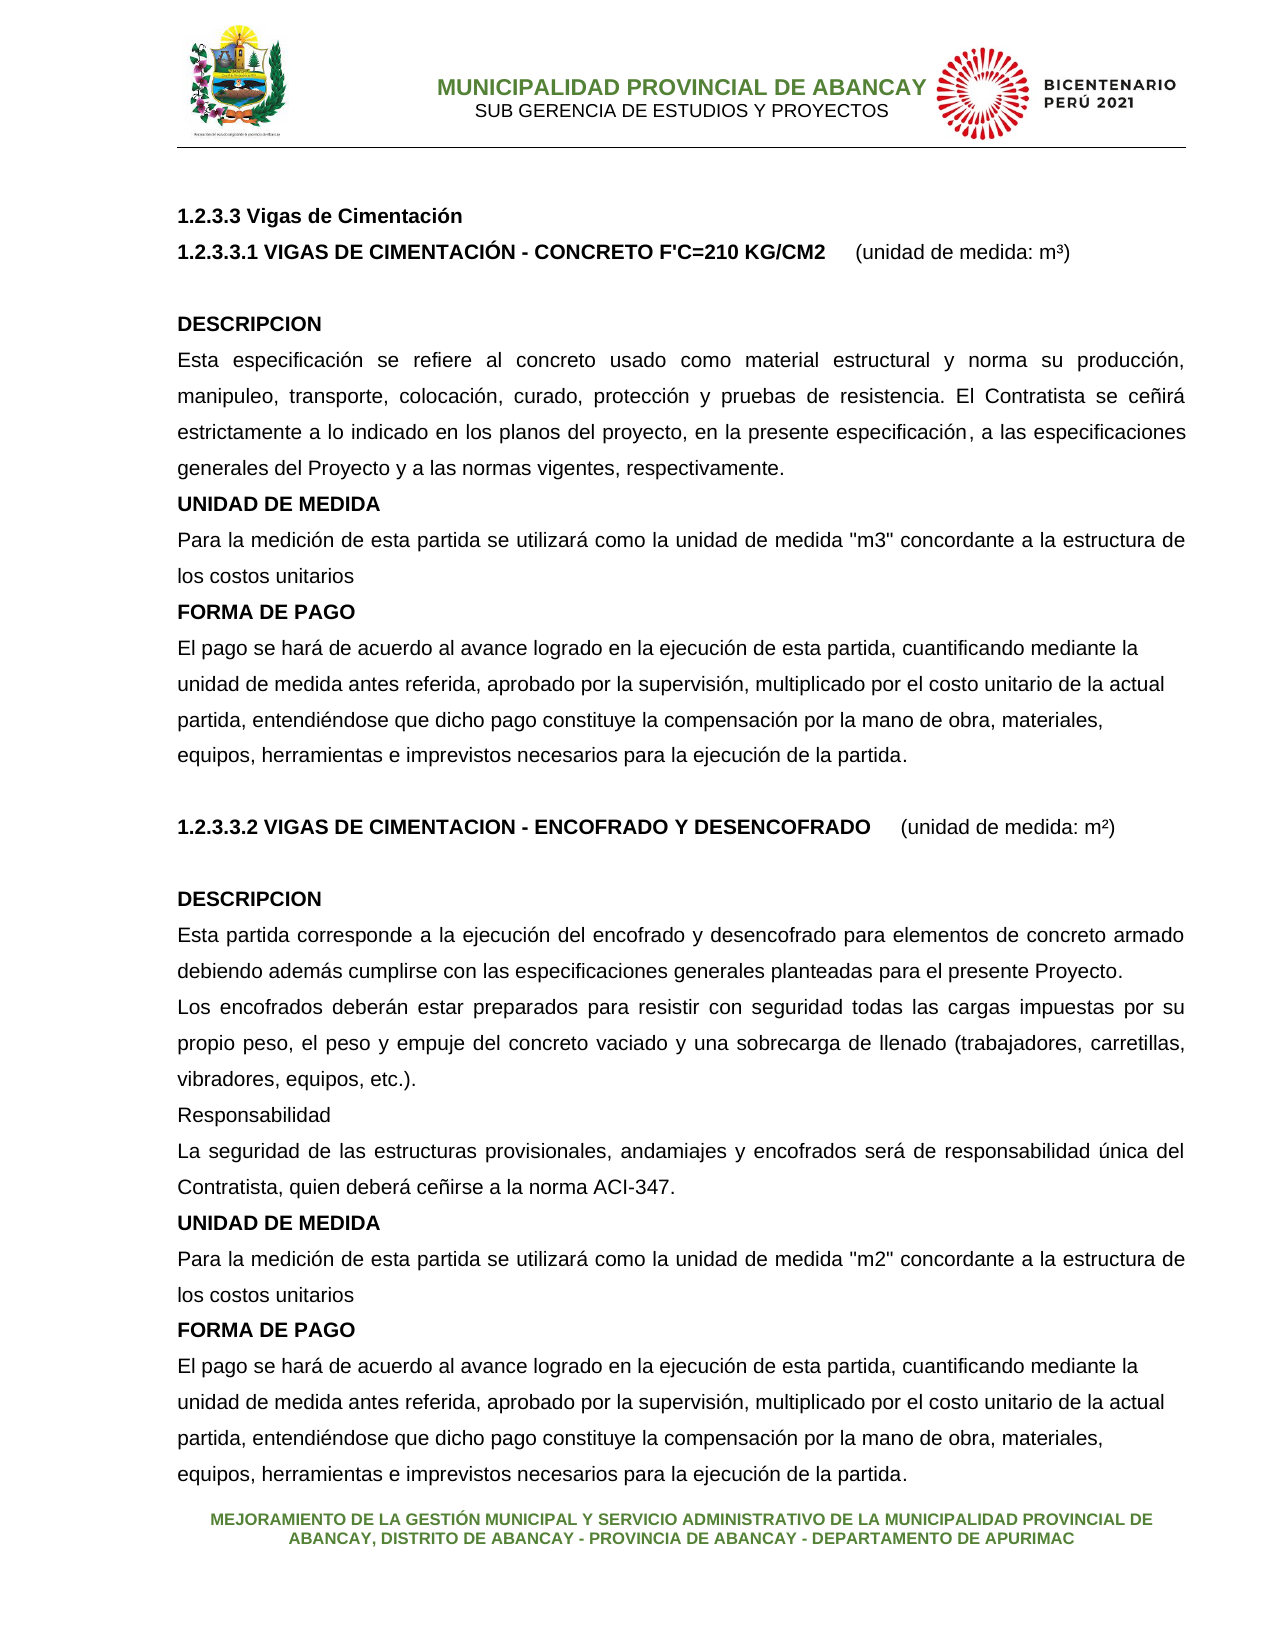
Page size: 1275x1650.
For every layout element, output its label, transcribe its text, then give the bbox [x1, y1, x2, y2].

text UNIDAD DE MEDIDA [177, 492, 1186, 516]
text UNIDAD DE MEDIDA [177, 1211, 1186, 1234]
text Los encofrados deberán estar preparados para resistir con seguridad todas las cargas impuestas por su propio peso, el peso y empuje del concreto vaciado y una sobrecarga de llenado (trabajadores, carretillas, vibradores, equipos, etc.). [177, 995, 1186, 1091]
text 1.2.3.3.2 VIGAS DE CIMENTACION - ENCOFRADO Y DESENCOFRADO (unidad de medida: m²) [177, 815, 1186, 839]
text El pago se hará de acuerdo al avance logrado en la ejecución de esta partida, cuantificando mediante la unidad de medida antes referida, aprobado por la supervisión, multiplicado por el costo unitario de la actual partida, entendiéndose que dicho pago constituye la compensación por la mano de obra, materiales, equipos, herramientas e imprevistos necesarios para la ejecución de la partida. [177, 1354, 1186, 1486]
picture [177, 25, 290, 141]
text Esta especificación se refiere al concreto usado como material estructural y norma su producción, manipuleo, transporte, colocación, curado, protección y pruebas de resistencia. El Contratista se ceñirá estrictamente a lo indicado en los planos del proyecto, en la presente especificación, a las especificaciones generales del Proyecto y a las normas vigentes, respectivamente. [177, 348, 1186, 480]
text La seguridad de las estructuras provisionales, andamiajes y encofrados será de responsabilidad única del Contratista, quien deberá ceñirse a la norma ACI-347. [177, 1139, 1186, 1198]
text Esta partida corresponde a la ejecución del encofrado y desencofrado para elementos de concreto armado debiendo además cumplirse con las especificaciones generales planteadas para el presente Proyecto. [177, 923, 1186, 983]
text El pago se hará de acuerdo al avance logrado en la ejecución de esta partida, cuantificando mediante la unidad de medida antes referida, aprobado por la supervisión, multiplicado por el costo unitario de la actual partida, entendiéndose que dicho pago constituye la compensación por la mano de obra, materiales, equipos, herramientas e imprevistos necesarios para la ejecución de la partida. [177, 636, 1186, 767]
picture [928, 37, 1181, 143]
text Responsabilidad [177, 1103, 1186, 1127]
text FORMA DE PAGO [177, 1318, 1186, 1342]
text Para la medición de esta partida se utilizará como la unidad de medida "m2" concordante a la estructura de los costos unitarios [177, 1246, 1186, 1306]
text FORMA DE PAGO [177, 599, 1186, 623]
text DESCRIPCION [177, 312, 1186, 336]
text 1.2.3.3 Vigas de Cimentación [177, 204, 1186, 228]
text Para la medición de esta partida se utilizará como la unidad de medida "m3" concordante a la estructura de los costos unitarios [177, 528, 1186, 588]
text DESCRIPCION [177, 887, 1186, 911]
text 1.2.3.3.1 VIGAS DE CIMENTACIÓN - CONCRETO F'C=210 KG/CM2 (unidad de medida: m³) [177, 240, 1186, 264]
